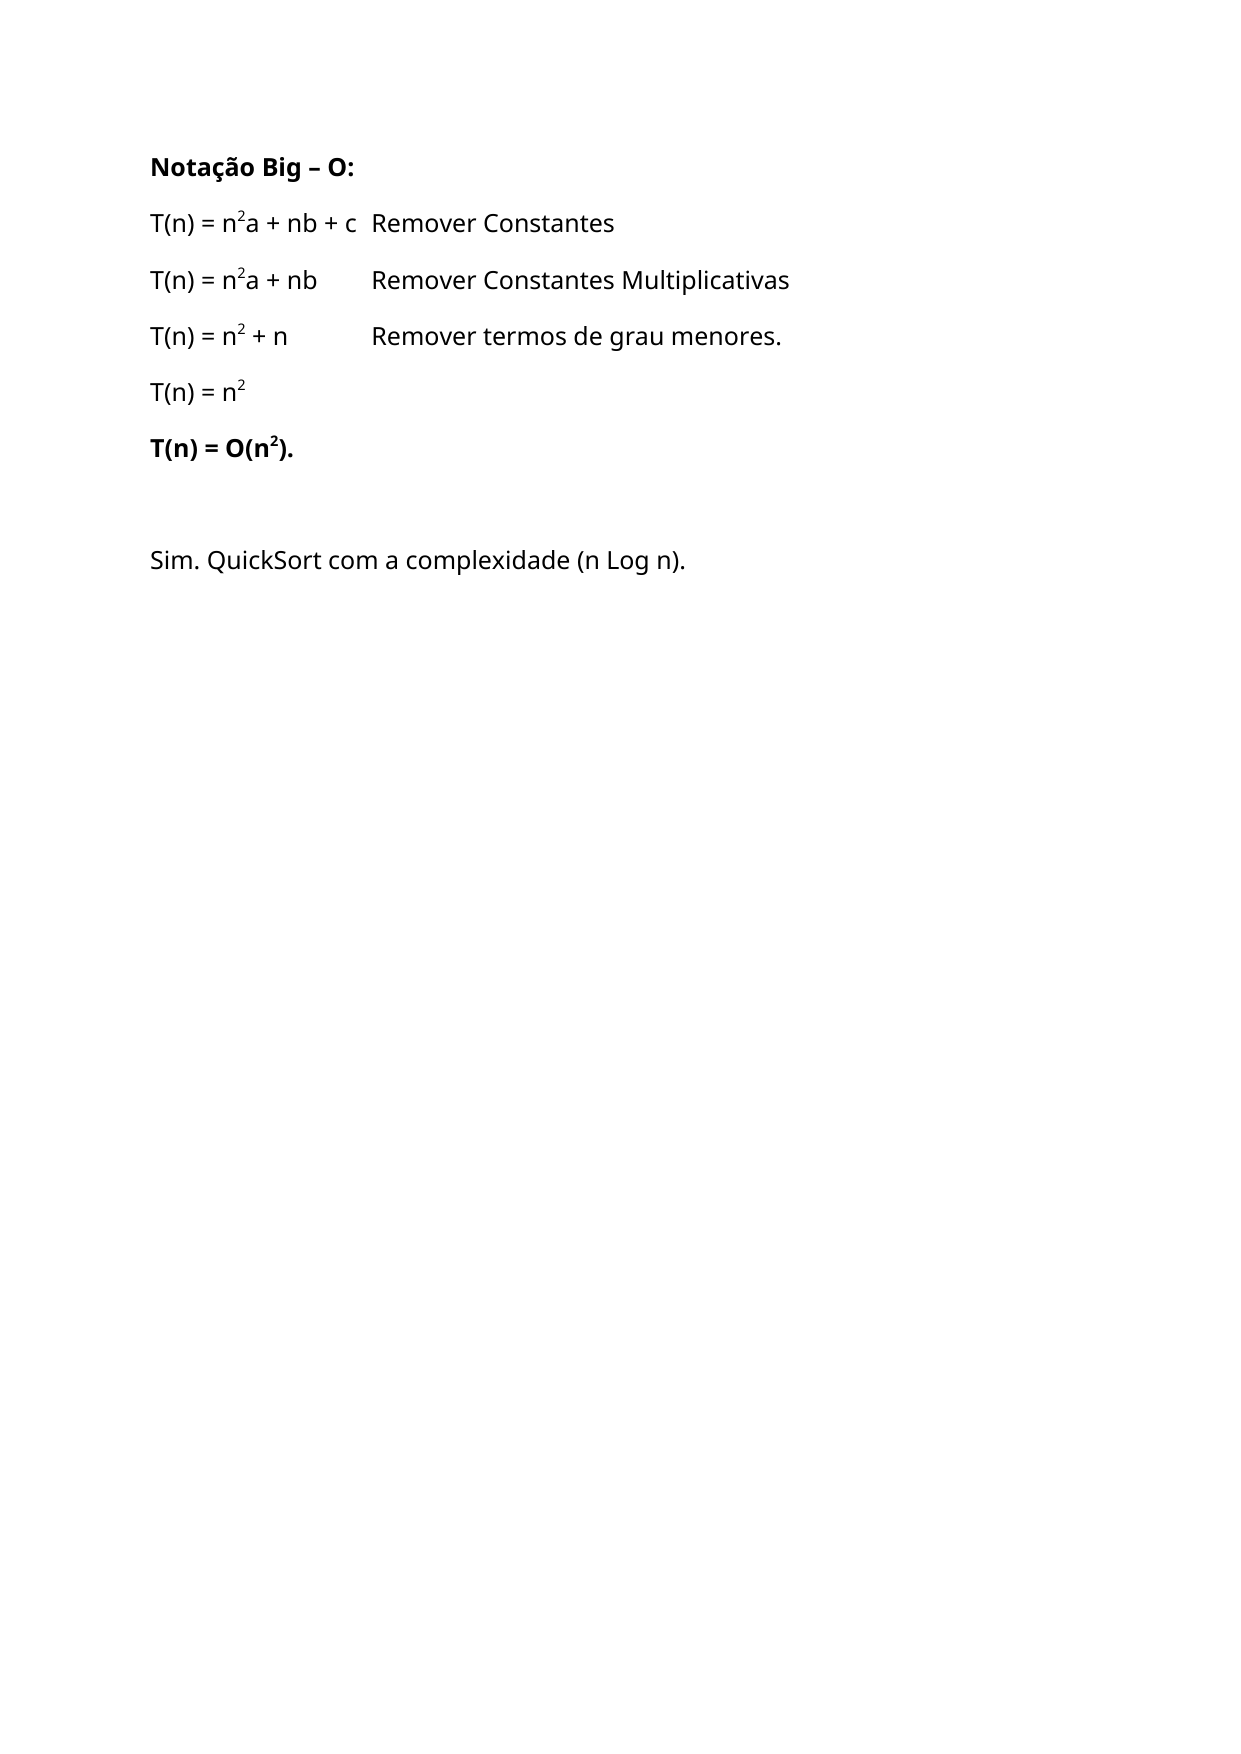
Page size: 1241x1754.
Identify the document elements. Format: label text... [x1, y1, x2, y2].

text Sim. QuickSort com a complexidade (n Log n). [150, 543, 1090, 577]
text T(n) = O(n2). [150, 431, 1090, 465]
text T(n) = n2 [150, 374, 1090, 409]
text T(n) = n2a + nb + c Remover Constantes [150, 206, 1090, 240]
text T(n) = n2a + nb Remover Constantes Multiplicativas [150, 262, 1090, 296]
text Notação Big – O: [150, 150, 1090, 184]
text T(n) = n2 + n Remover termos de grau menores. [150, 318, 1090, 352]
